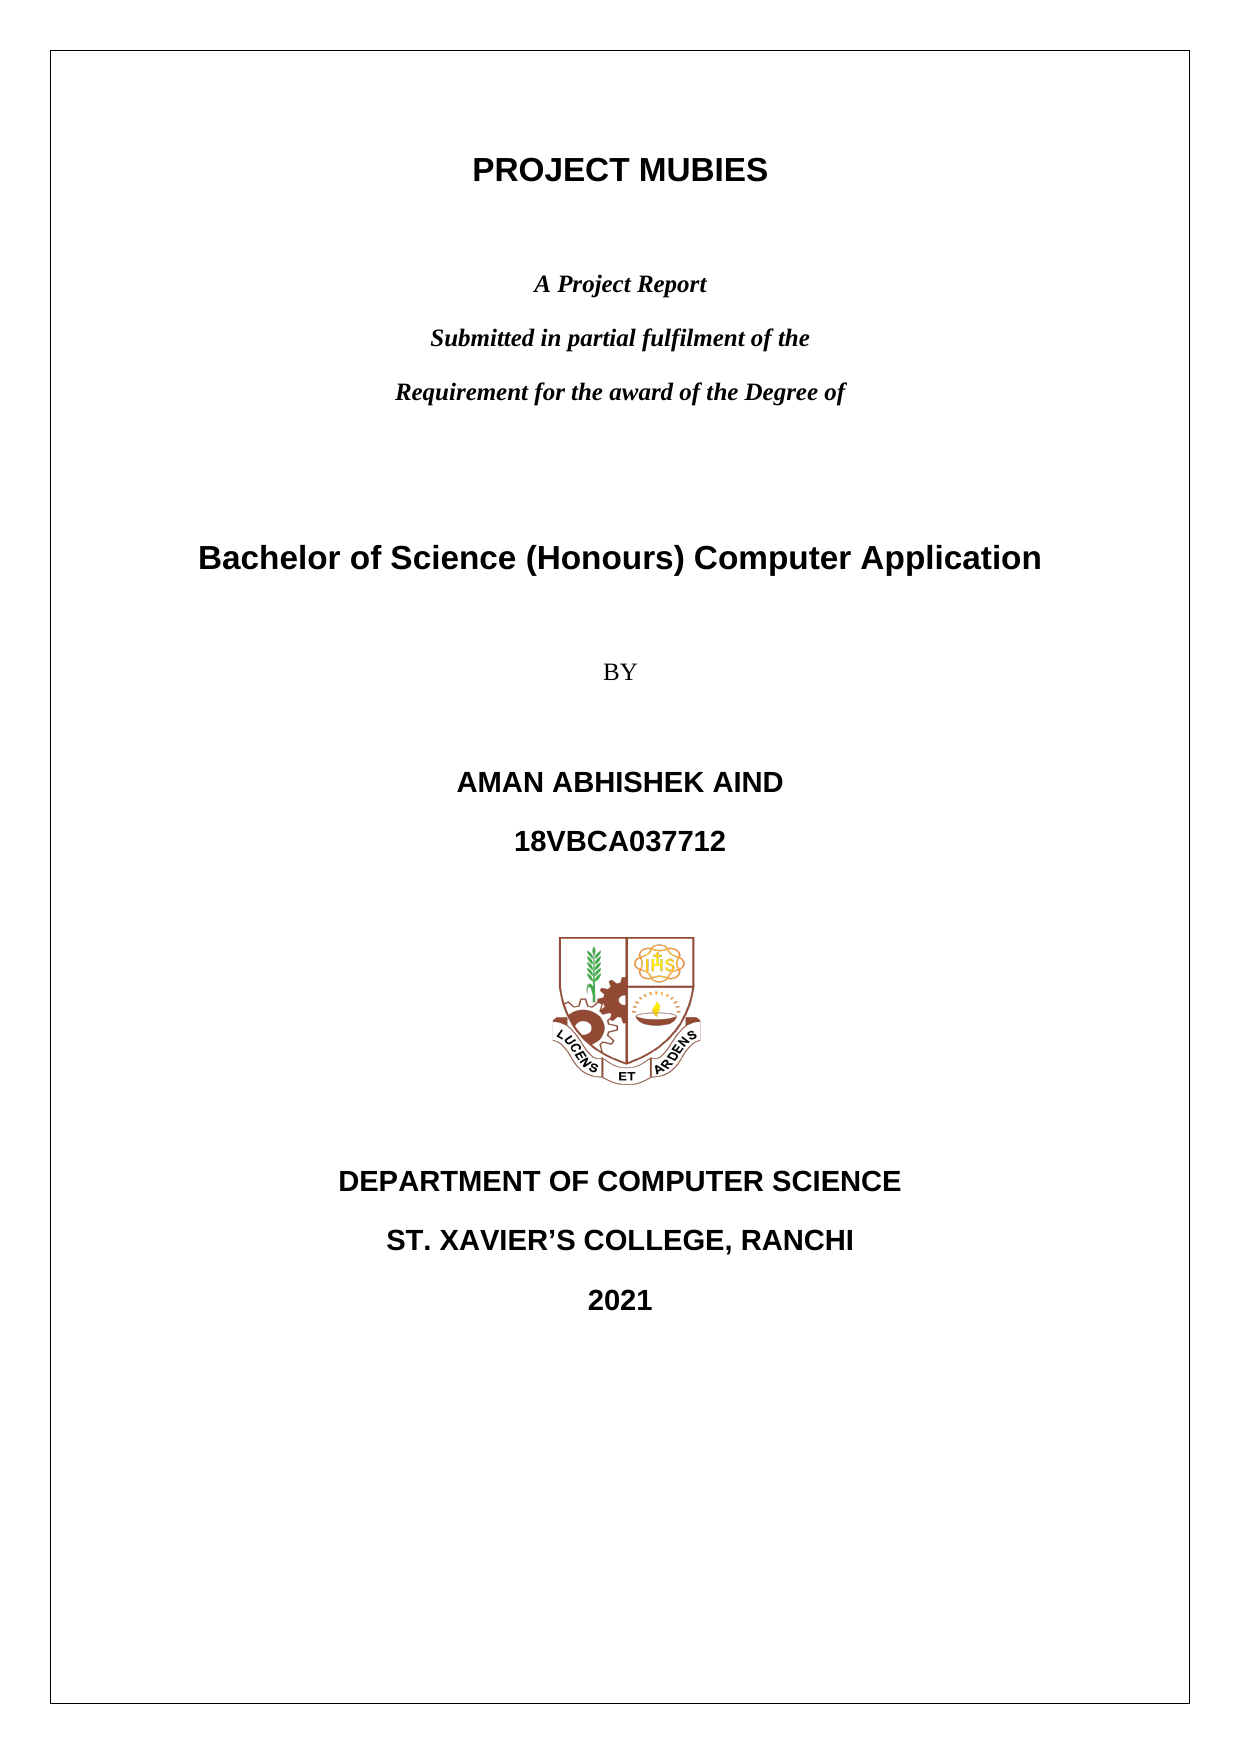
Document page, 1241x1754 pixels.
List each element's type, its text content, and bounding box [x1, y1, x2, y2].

text AMAN ABHISHEK AIND [150, 765, 1090, 798]
picture [552, 937, 701, 1085]
text A Project Report [150, 269, 1090, 298]
text 18VBCA037712 [150, 824, 1090, 858]
text DEPARTMENT OF COMPUTER SCIENCE [150, 1164, 1090, 1197]
text PROJECT MUBIES [150, 150, 1090, 188]
text ST. XAVIER’S COLLEGE, RANCHI [150, 1223, 1090, 1257]
text BY [150, 657, 1090, 686]
text 2021 [150, 1283, 1090, 1316]
text Bachelor of Science (Honours) Computer Application [150, 538, 1090, 577]
text Requirement for the award of the Degree of [150, 377, 1090, 405]
text Submitted in partial fulfilment of the [150, 323, 1090, 351]
